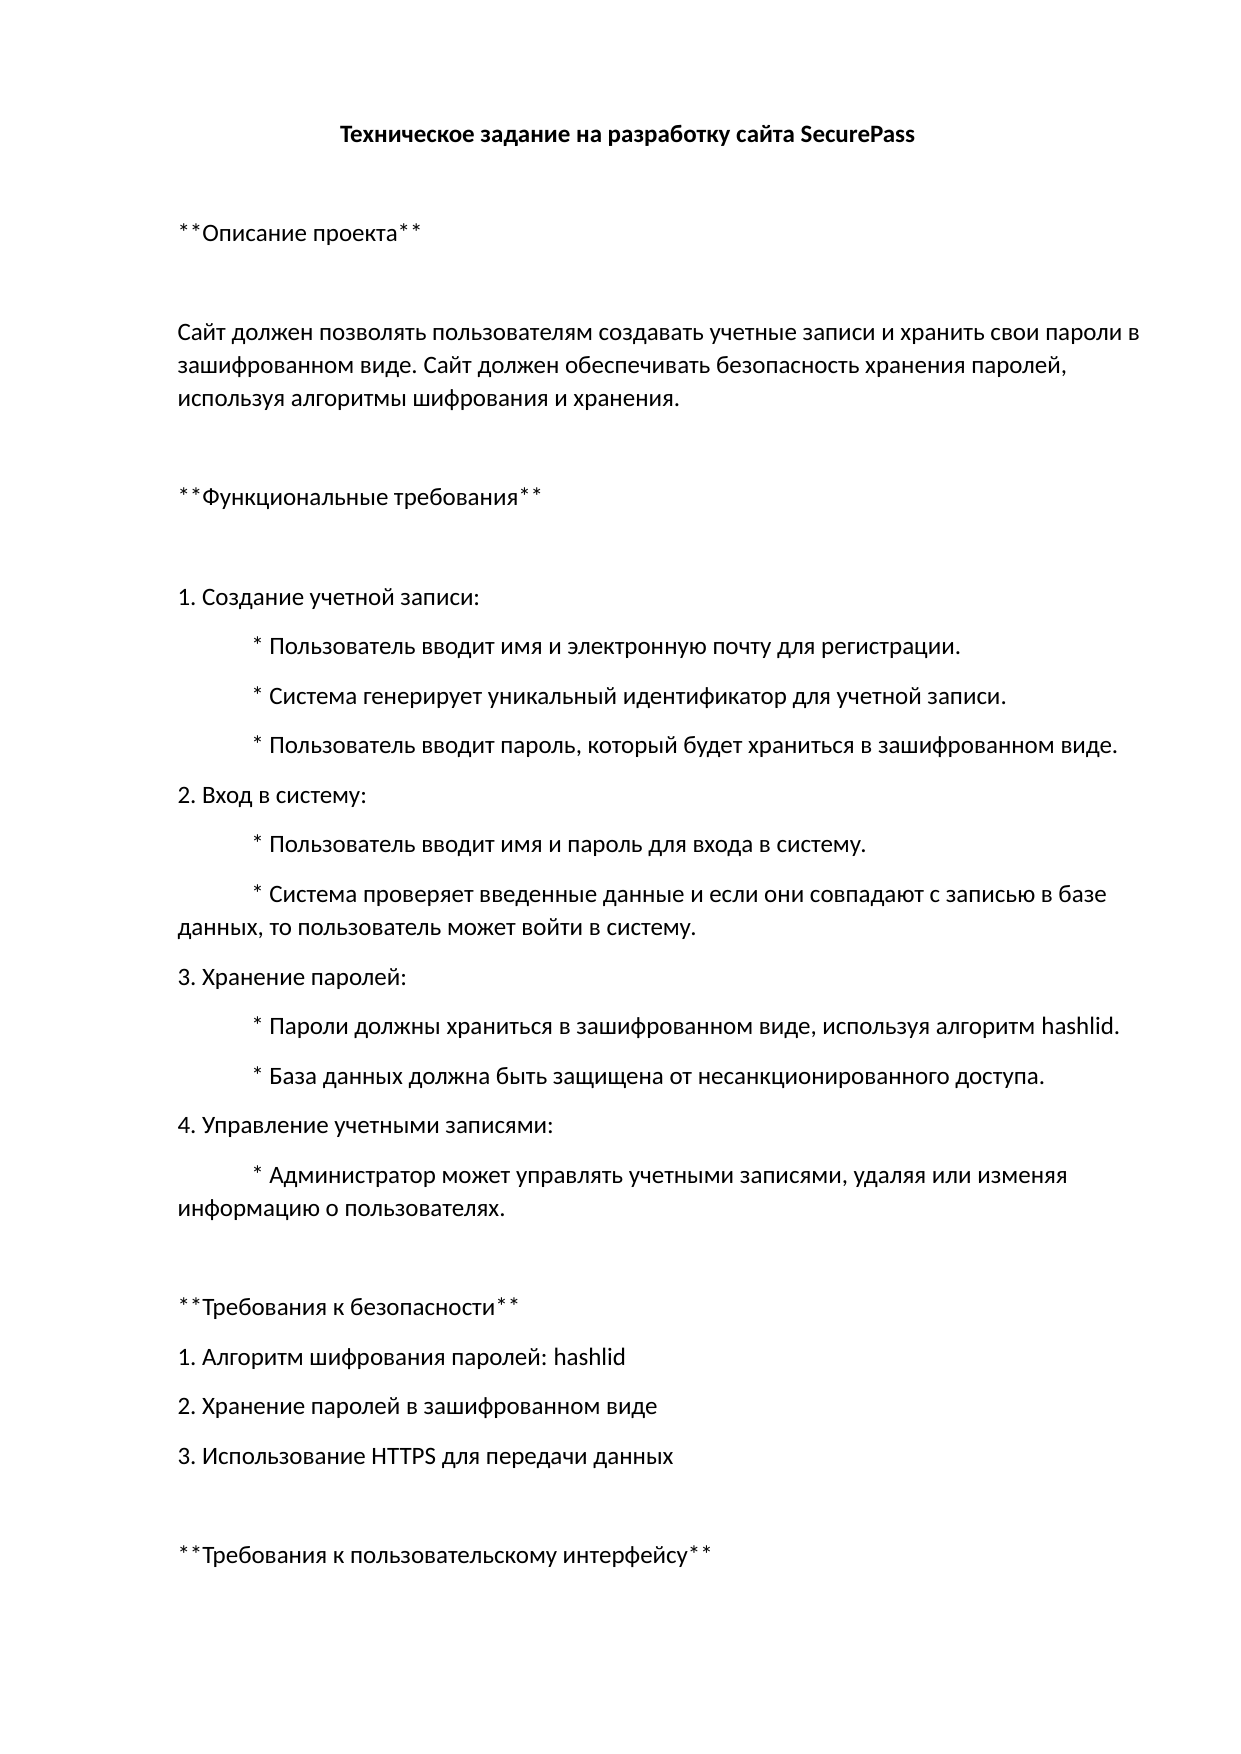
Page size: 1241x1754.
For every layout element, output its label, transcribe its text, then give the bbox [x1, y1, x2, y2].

text 3. Хранение паролей: [177, 961, 1152, 991]
text 1. Алгоритм шифрования паролей: hashlid [177, 1341, 1152, 1371]
text **Требования к безопасности** [177, 1291, 1152, 1322]
text 1. Создание учетной записи: [177, 581, 1152, 611]
text * Система проверяет введенные данные и если они совпадают с записью в базе данных, то пользователь может войти в систему. [177, 878, 1152, 942]
text * Пользователь вводит пароль, который будет храниться в зашифрованном виде. [177, 729, 1152, 760]
text 4. Управление учетными записями: [177, 1109, 1152, 1140]
text * Пароли должны храниться в зашифрованном виде, используя алгоритм hashlid. [177, 1010, 1152, 1041]
text * Система генерирует уникальный идентификатор для учетной записи. [177, 680, 1152, 710]
text 2. Хранение паролей в зашифрованном виде [177, 1390, 1152, 1421]
text **Описание проекта** [177, 217, 1152, 248]
text * Администратор может управлять учетными записями, удаляя или изменяя информацию о пользователях. [177, 1159, 1152, 1222]
text * Пользователь вводит имя и электронную почту для регистрации. [177, 630, 1152, 661]
text * Пользователь вводит имя и пароль для входа в систему. [177, 828, 1152, 859]
text 3. Использование HTTPS для передачи данных [177, 1440, 1152, 1470]
text **Требования к пользовательскому интерфейсу** [177, 1539, 1152, 1569]
text Сайт должен позволять пользователям создавать учетные записи и хранить свои пароли в зашифрованном виде. Сайт должен обеспечивать безопасность хранения паролей, используя алгоритмы шифрования и хранения. [177, 316, 1152, 413]
text **Функциональные требования** [177, 481, 1152, 512]
text Техническое задание на разработку сайта SecurePass [177, 118, 1152, 149]
text * База данных должна быть защищена от несанкционированного доступа. [177, 1060, 1152, 1090]
text 2. Вход в систему: [177, 779, 1152, 809]
